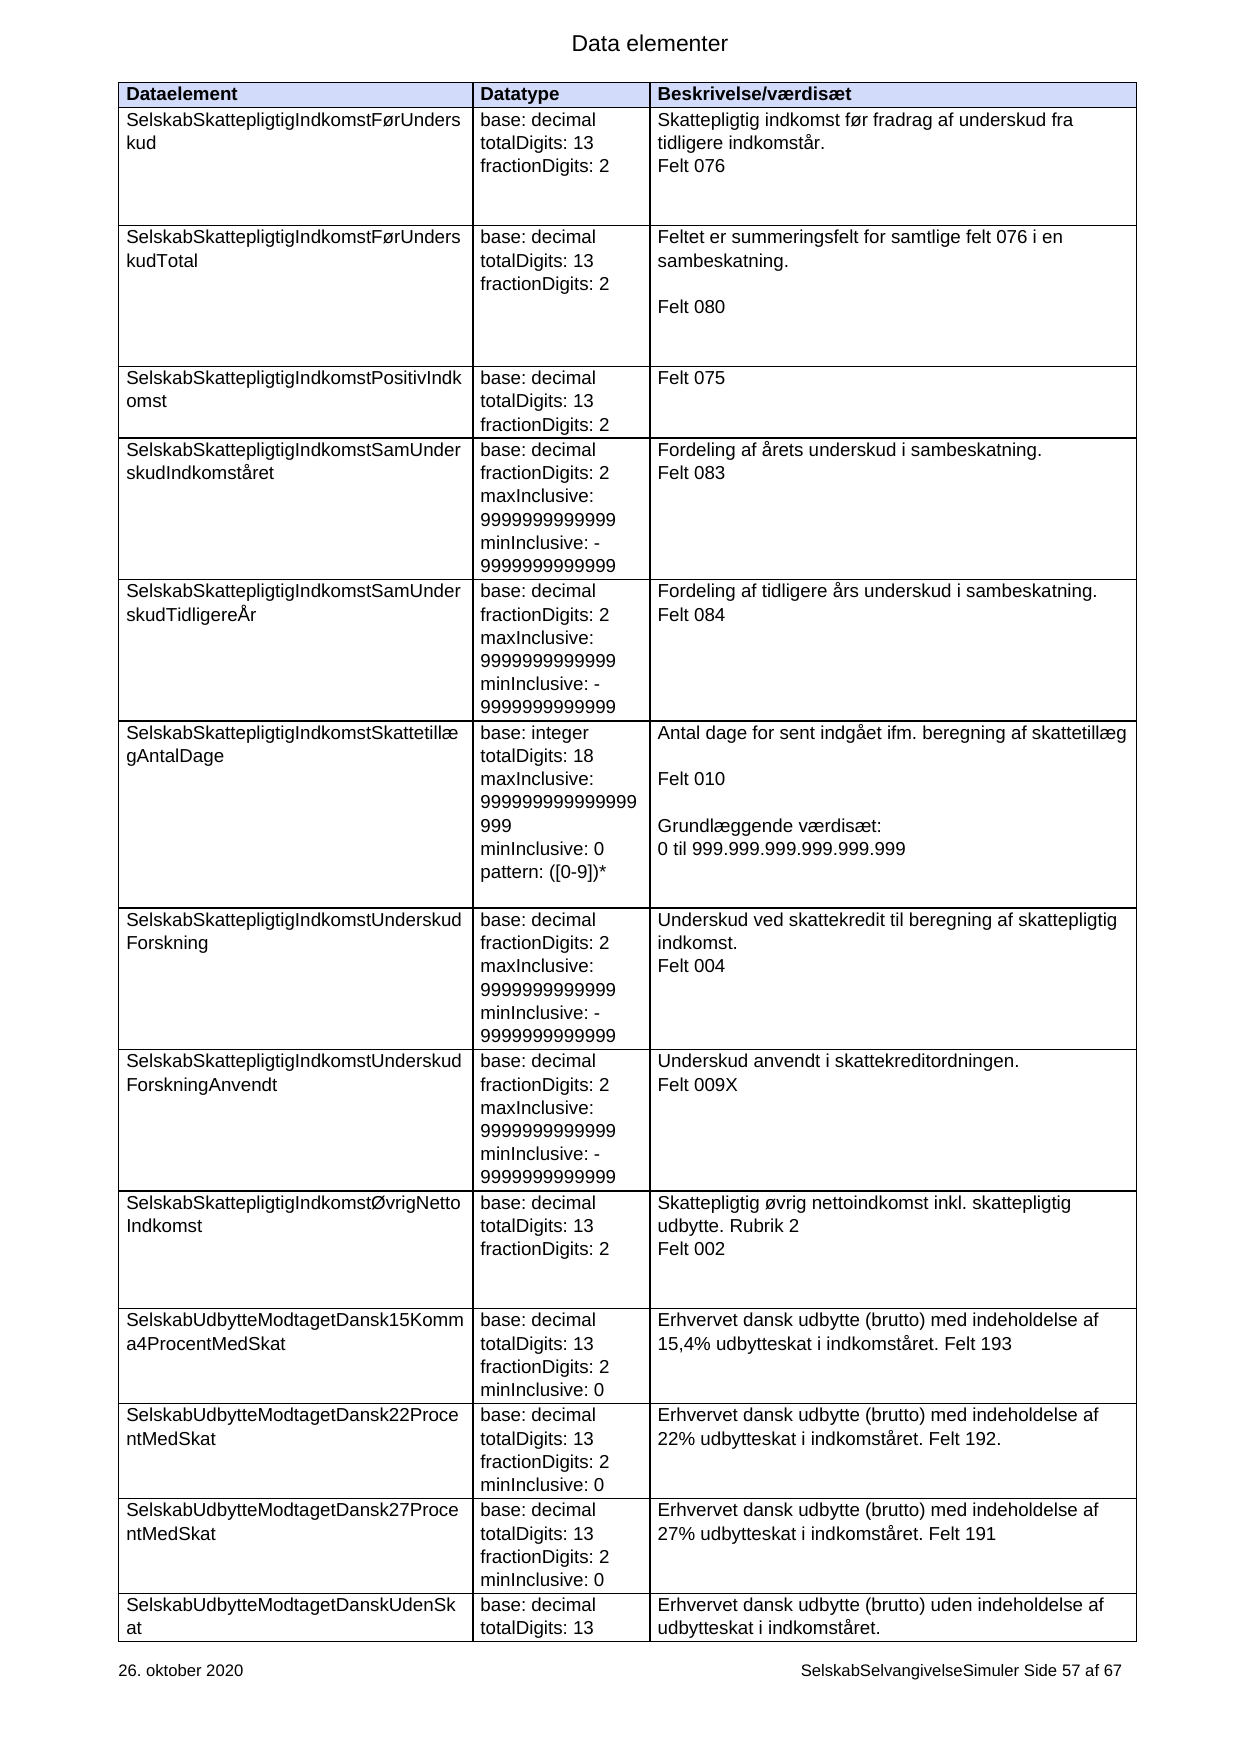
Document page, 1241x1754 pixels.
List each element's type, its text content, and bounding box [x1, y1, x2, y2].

table_cell Underskud ved skattekredit til beregning af skattepligtig indkomst. Felt 004 [651, 909, 1136, 1049]
table_cell base: decimal fractionDigits: 2 maxInclusive: 9999999999999 minInclusive: -9999999999999 [474, 1050, 649, 1190]
table_cell Skattepligtig øvrig nettoindkomst inkl. skattepligtig udbytte. Rubrik 2 Felt 002 [651, 1192, 1136, 1308]
table_cell SelskabSkattepligtigIndkomstSamUnderskudTidligereÅr [119, 580, 472, 720]
table_cell SelskabSkattepligtigIndkomstFørUnderskud [119, 108, 472, 224]
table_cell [474, 1594, 649, 1641]
table_cell SelskabSkattepligtigIndkomstSkattetillægAntalDage [119, 722, 472, 907]
table_cell base: decimal totalDigits: 13 fractionDigits: 2 minInclusive: 0 [474, 1309, 649, 1403]
table_cell SelskabSkattepligtigIndkomstØvrigNettoIndkomst [119, 1192, 472, 1308]
table_cell Feltet er summeringsfelt for samtlige felt 076 i en sambeskatning. Felt 080 [651, 226, 1136, 366]
table_cell SelskabSkattepligtigIndkomstSamUnderskudIndkomståret [119, 439, 472, 578]
table_cell Fordeling af tidligere års underskud i sambeskatning. Felt 084 [651, 580, 1136, 720]
table_header Datatype [474, 83, 649, 107]
table_cell Underskud anvendt i skattekreditordningen. Felt 009X [651, 1050, 1136, 1190]
table_cell SelskabUdbytteModtagetDansk15Komma4ProcentMedSkat [119, 1309, 472, 1403]
table_cell SelskabSkattepligtigIndkomstUnderskudForskningAnvendt [119, 1050, 472, 1190]
table_cell base: integer totalDigits: 18 maxInclusive: 999999999999999999 minInclusive: 0 pattern: ([0-9])* [474, 722, 649, 907]
table_cell Erhvervet dansk udbytte (brutto) med indeholdelse af 15,4% udbytteskat i indkomståret. Felt 193 [651, 1309, 1136, 1403]
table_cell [651, 1594, 1136, 1641]
table_cell SelskabUdbytteModtagetDansk22ProcentMedSkat [119, 1404, 472, 1497]
table_cell SelskabSkattepligtigIndkomstPositivIndkomst [119, 367, 472, 437]
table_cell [119, 1594, 472, 1641]
table_cell base: decimal totalDigits: 13 fractionDigits: 2 [474, 226, 649, 366]
table_cell base: decimal totalDigits: 13 fractionDigits: 2 [474, 367, 649, 437]
table_cell Felt 075 [651, 367, 1136, 437]
table_cell SelskabSkattepligtigIndkomstFørUnderskudTotal [119, 226, 472, 366]
table_header Beskrivelse/værdisæt [651, 83, 1136, 107]
table_cell Fordeling af årets underskud i sambeskatning. Felt 083 [651, 439, 1136, 578]
table_cell base: decimal totalDigits: 13 fractionDigits: 2 [474, 1192, 649, 1308]
table_cell Erhvervet dansk udbytte (brutto) med indeholdelse af 22% udbytteskat i indkomståret. Felt 192. [651, 1404, 1136, 1497]
table_cell SelskabUdbytteModtagetDansk27ProcentMedSkat [119, 1499, 472, 1592]
table_cell Antal dage for sent indgået ifm. beregning af skattetillæg Felt 010 Grundlæggende værdisæt: 0 til 999.999.999.999.999.999 [651, 722, 1136, 907]
table_cell base: decimal totalDigits: 13 fractionDigits: 2 minInclusive: 0 [474, 1499, 649, 1592]
table_cell Skattepligtig indkomst før fradrag af underskud fra tidligere indkomstår. Felt 076 [651, 108, 1136, 224]
table_cell SelskabSkattepligtigIndkomstUnderskudForskning [119, 909, 472, 1049]
table_cell base: decimal fractionDigits: 2 maxInclusive: 9999999999999 minInclusive: -9999999999999 [474, 580, 649, 720]
table_cell base: decimal fractionDigits: 2 maxInclusive: 9999999999999 minInclusive: -9999999999999 [474, 909, 649, 1049]
table_cell base: decimal totalDigits: 13 fractionDigits: 2 minInclusive: 0 [474, 1404, 649, 1497]
table_cell Erhvervet dansk udbytte (brutto) med indeholdelse af 27% udbytteskat i indkomståret. Felt 191 [651, 1499, 1136, 1592]
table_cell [474, 108, 649, 224]
table_cell base: decimal fractionDigits: 2 maxInclusive: 9999999999999 minInclusive: -9999999999999 [474, 439, 649, 578]
table_header Dataelement [119, 83, 472, 107]
